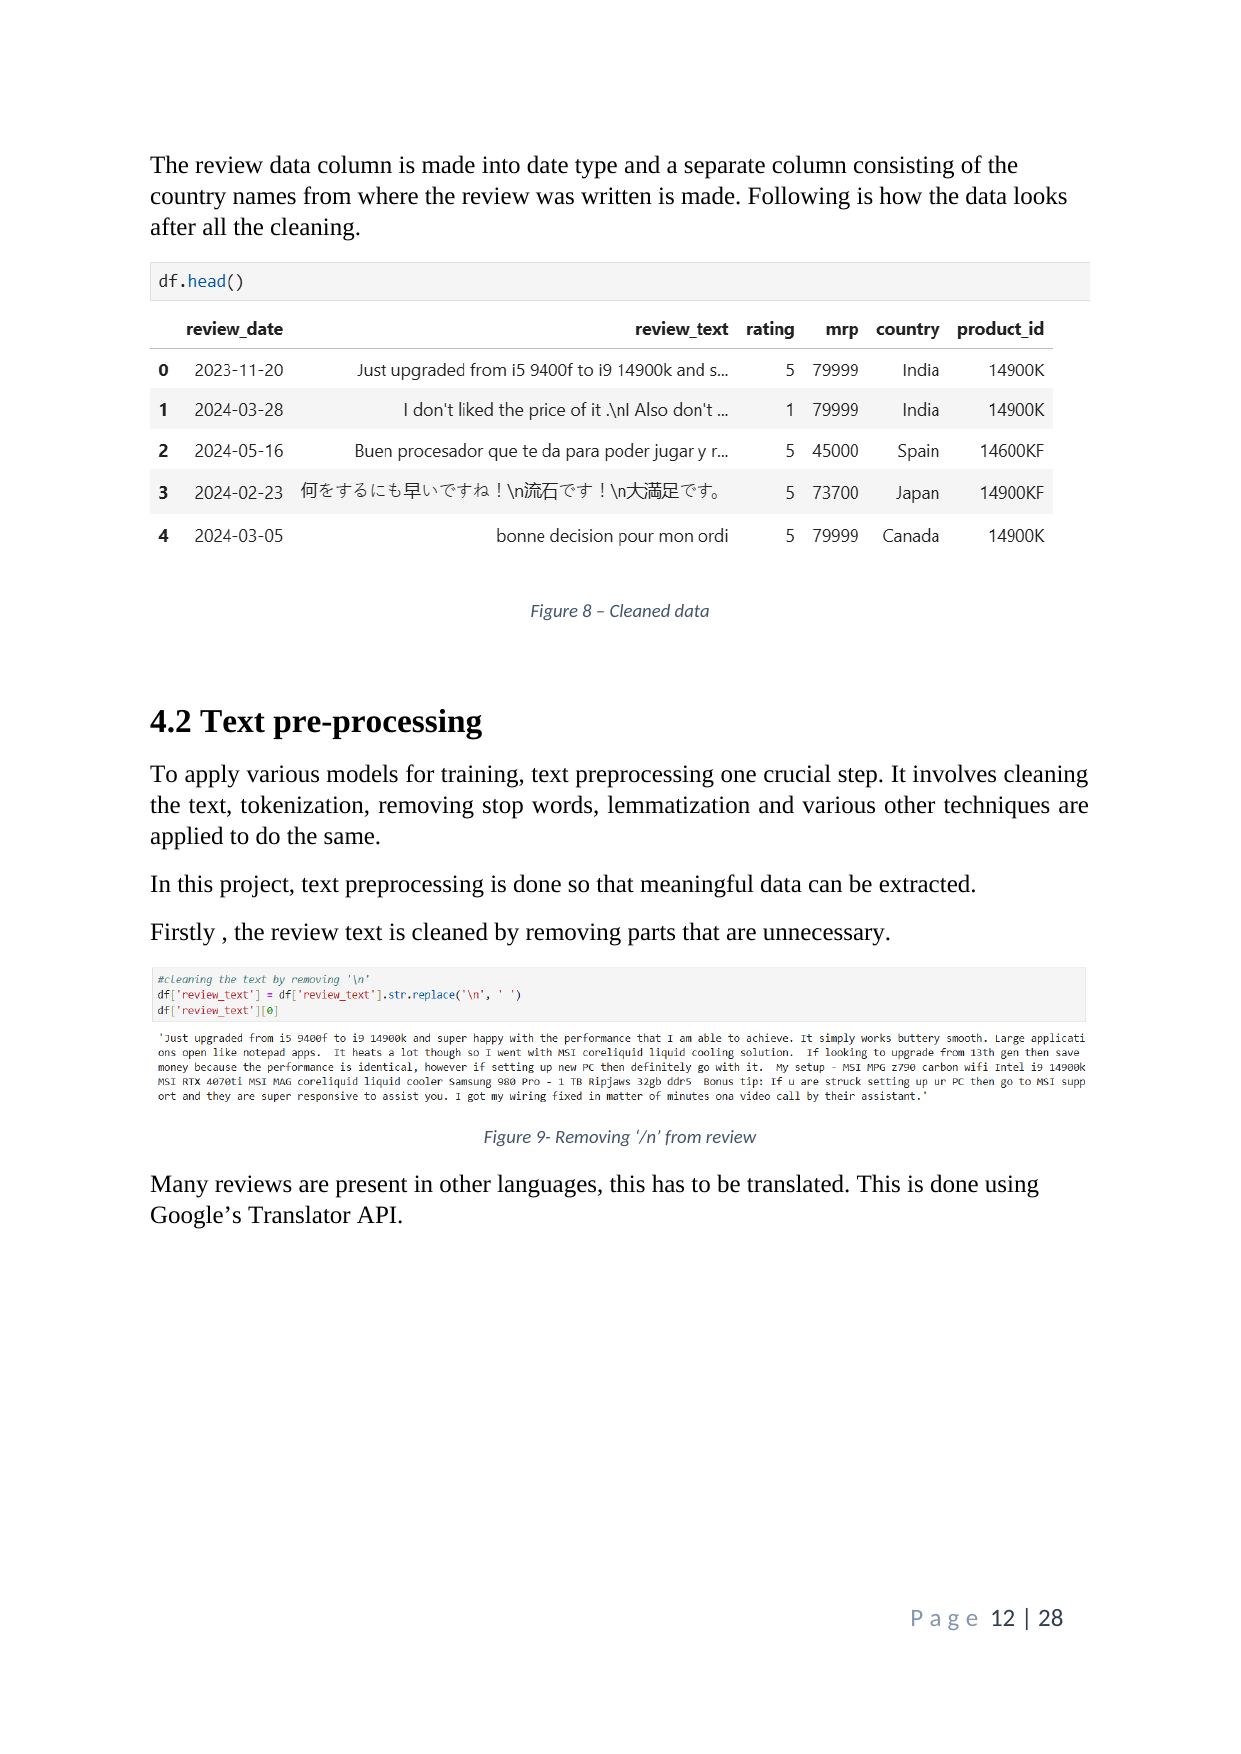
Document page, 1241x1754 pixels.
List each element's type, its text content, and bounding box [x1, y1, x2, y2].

text Many reviews are present in other languages, this has to be translated. This is done using Google’s Translator API. [150, 1169, 1090, 1229]
text 4.2 Text pre-processing [150, 701, 1090, 739]
picture [150, 964, 1091, 1107]
text Firstly , the review text is cleaned by removing parts that are unnecessary. [150, 917, 1090, 945]
text The review data column is made into date type and a separate column consisting of the country names from where the review was written is made. Following is how the data looks after all the cleaning. [150, 150, 1090, 241]
text Figure 9- Removing ‘/n’ from review [150, 1126, 1090, 1148]
text To apply various models for training, text preprocessing one crucial step. It involves cleaning the text, tokenization, removing stop words, lemmatization and various other techniques are applied to do the same. [150, 759, 1090, 850]
text Figure 8 – Cleaned data [150, 599, 1090, 622]
picture [150, 259, 1091, 581]
text In this project, text preprocessing is done so that meaningful data can be extracted. [150, 869, 1090, 898]
